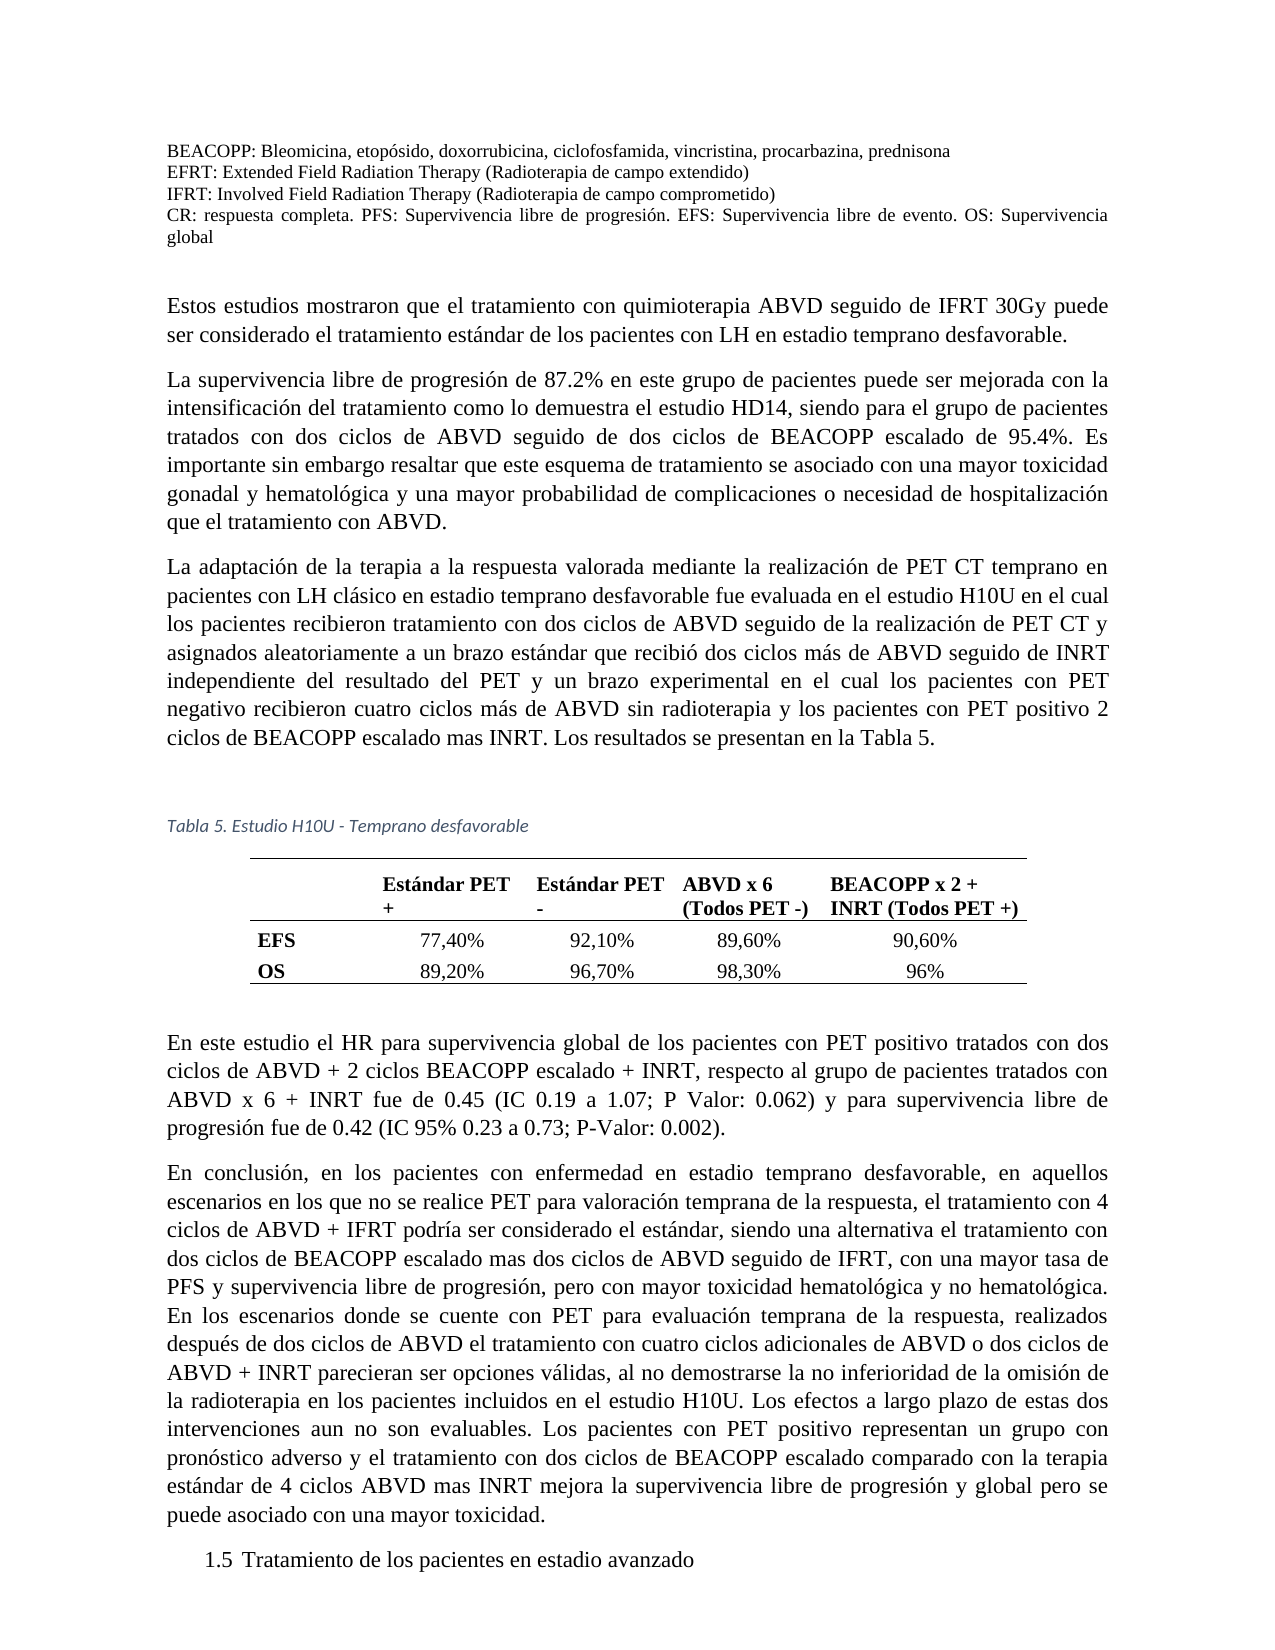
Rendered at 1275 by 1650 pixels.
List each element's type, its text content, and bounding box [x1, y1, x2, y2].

text En conclusión, en los pacientes con enfermedad en estadio temprano desfavorable, en aquellos escenarios en los que no se realice PET para valoración temprana de la respuesta, el tratamiento con 4 ciclos de ABVD + IFRT podría ser considerado el estándar, siendo una alternativa el tratamiento con dos ciclos de BEACOPP escalado mas dos ciclos de ABVD seguido de IFRT, con una mayor tasa de PFS y supervivencia libre de progresión, pero con mayor toxicidad hematológica y no hematológica. En los escenarios donde se cuente con PET para evaluación temprana de la respuesta, realizados después de dos ciclos de ABVD el tratamiento con cuatro ciclos adicionales de ABVD o dos ciclos de ABVD + INRT parecieran ser opciones válidas, al no demostrarse la no inferioridad de la omisión de la radioterapia en los pacientes incluidos en el estudio H10U. Los efectos a largo plazo de estas dos intervenciones aun no son evaluables. Los pacientes con PET positivo representan un grupo con pronóstico adverso y el tratamiento con dos ciclos de BEACOPP escalado comparado con la terapia estándar de 4 ciclos ABVD mas INRT mejora la supervivencia libre de progresión y global pero se puede asociado con una mayor toxicidad. [167, 1159, 1110, 1527]
text Tabla 5. Estudio H10U - Temprano desfavorable [167, 814, 1110, 837]
table_cell EFS [250, 921, 375, 952]
text En este estudio el HR para supervivencia global de los pacientes con PET positivo tratados con dos ciclos de ABVD + 2 ciclos BEACOPP escalado + INRT, respecto al grupo de pacientes tratados con ABVD x 6 + INRT fue de 0.45 (IC 0.19 a 1.07; P Valor: 0.062) y para supervivencia libre de progresión fue de 0.42 (IC 95% 0.23 a 0.73; P-Valor: 0.002). [167, 1029, 1110, 1141]
text La supervivencia libre de progresión de 87.2% en este grupo de pacientes puede ser mejorada con la intensificación del tratamiento como lo demuestra el estudio HD14, siendo para el grupo de pacientes tratados con dos ciclos de ABVD seguido de dos ciclos de BEACOPP escalado de 95.4%. Es importante sin embargo resaltar que este esquema de tratamiento se asociado con una mayor toxicidad gonadal y hematológica y una mayor probabilidad de complicaciones o necesidad de hospitalización que el tratamiento con ABVD. [167, 366, 1110, 534]
text EFRT: Extended Field Radiation Therapy (Radioterapia de campo extendido) [167, 161, 1110, 183]
table_cell 92,10% [529, 921, 675, 952]
table_cell 89,20% [375, 952, 529, 983]
table_cell 89,60% [675, 921, 823, 952]
table_header Estándar PET - [529, 859, 675, 920]
text CR: respuesta completa. PFS: Supervivencia libre de progresión. EFS: Supervivencia libre de evento. OS: Supervivencia global [167, 204, 1110, 247]
table_cell 96,70% [529, 952, 675, 983]
table_cell 77,40% [375, 921, 529, 952]
table_cell OS [250, 952, 375, 983]
list Tratamiento de los pacientes en estadio avanzado [204, 1546, 1110, 1572]
table_header BEACOPP x 2 + INRT (Todos PET +) [823, 859, 1027, 920]
text La adaptación de la terapia a la respuesta valorada mediante la realización de PET CT temprano en pacientes con LH clásico en estadio temprano desfavorable fue evaluada en el estudio H10U en el cual los pacientes recibieron tratamiento con dos ciclos de ABVD seguido de la realización de PET CT y asignados aleatoriamente a un brazo estándar que recibió dos ciclos más de ABVD seguido de INRT independiente del resultado del PET y un brazo experimental en el cual los pacientes con PET negativo recibieron cuatro ciclos más de ABVD sin radioterapia y los pacientes con PET positivo 2 ciclos de BEACOPP escalado mas INRT. Los resultados se presentan en la Tabla 5. [167, 553, 1110, 750]
text IFRT: Involved Field Radiation Therapy (Radioterapia de campo comprometido) [167, 183, 1110, 204]
table_cell 90,60% [823, 921, 1027, 952]
text Estos estudios mostraron que el tratamiento con quimioterapia ABVD seguido de IFRT 30Gy puede ser considerado el tratamiento estándar de los pacientes con LH en estadio temprano desfavorable. [167, 292, 1110, 347]
text BEACOPP: Bleomicina, etopósido, doxorrubicina, ciclofosfamida, vincristina, procarbazina, prednisona [167, 139, 1110, 161]
table_cell 96% [823, 952, 1027, 983]
table_header ABVD x 6 (Todos PET -) [675, 859, 823, 920]
table_header [250, 859, 375, 920]
table_cell 98,30% [675, 952, 823, 983]
table_header Estándar PET + [375, 859, 529, 920]
